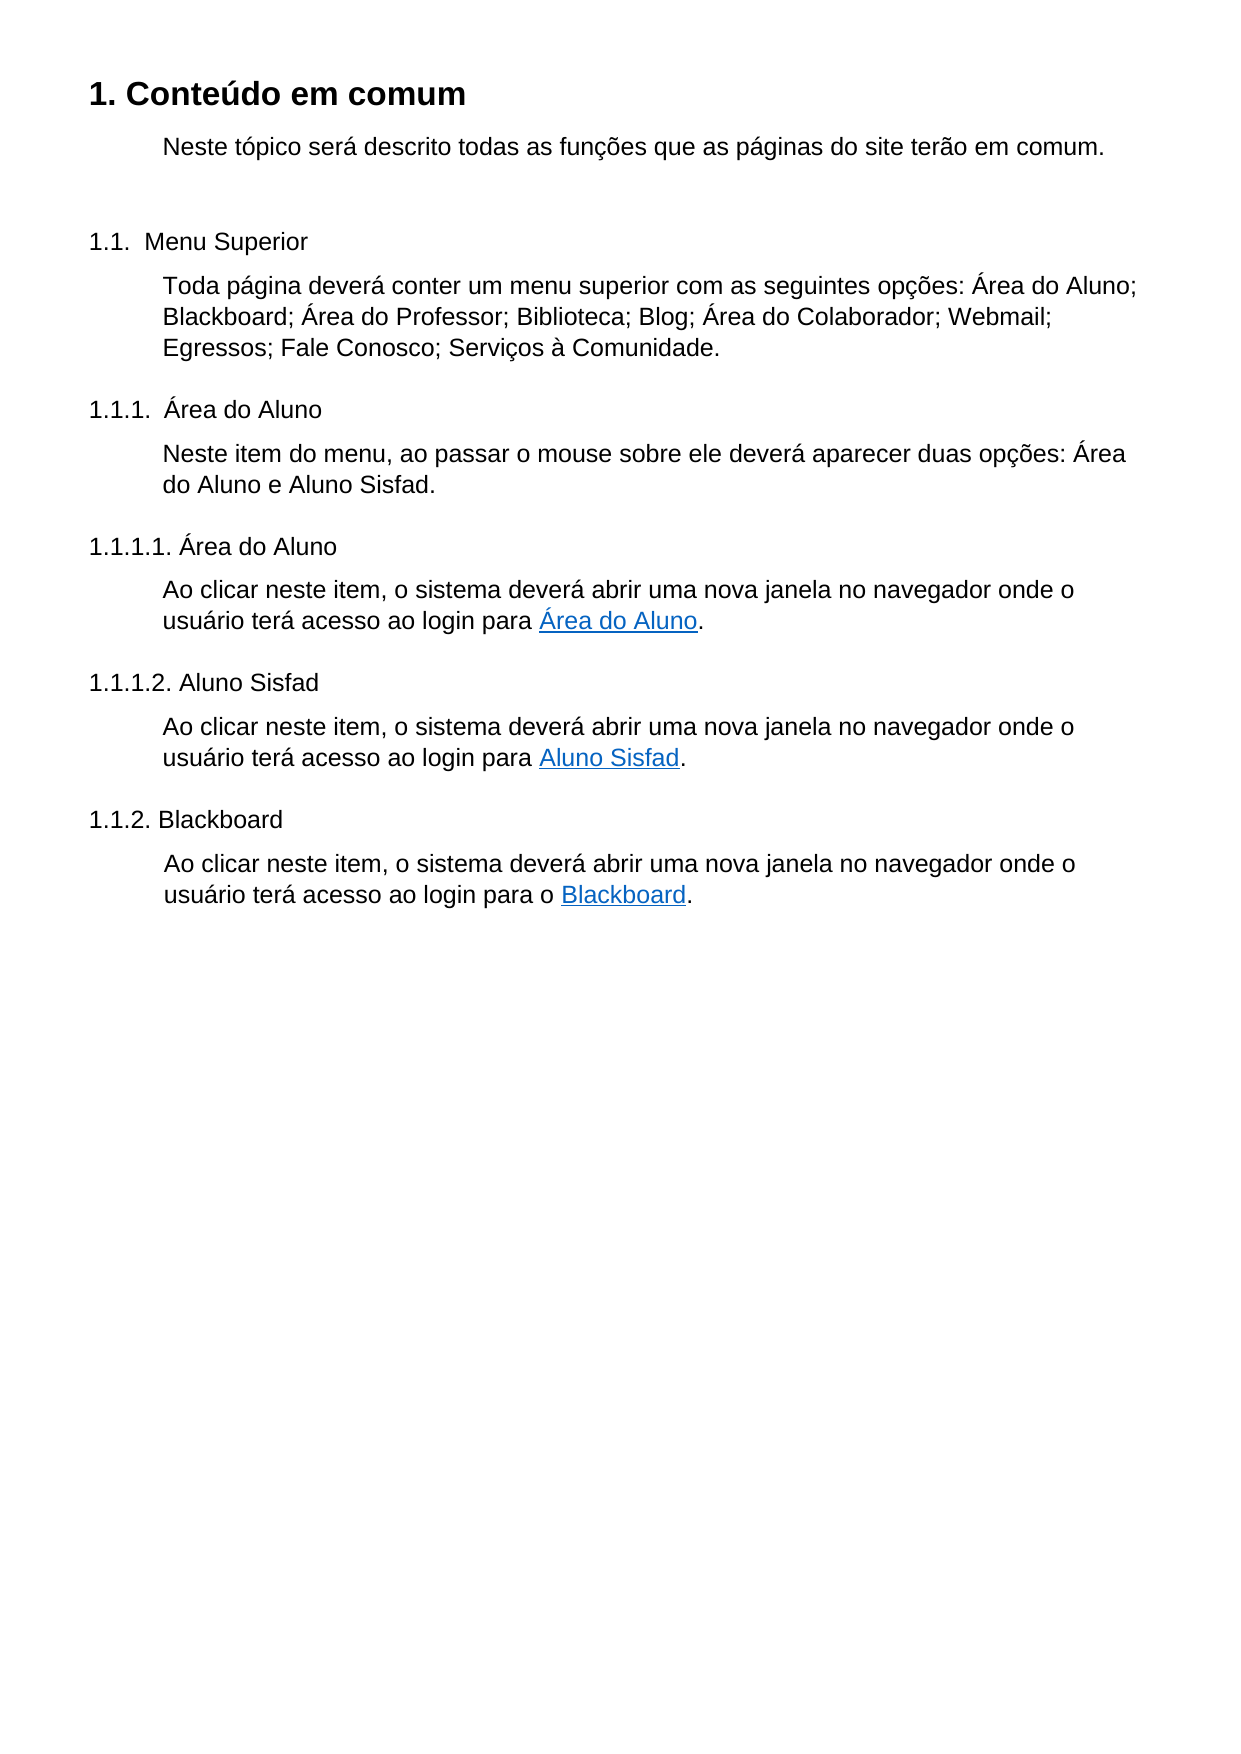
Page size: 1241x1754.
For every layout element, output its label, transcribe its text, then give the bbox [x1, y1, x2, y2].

text Toda página deverá conter um menu superior com as seguintes opções: Área do Aluno; Blackboard; Área do Professor; Biblioteca; Blog; Área do Colaborador; Webmail; Egressos; Fale Conosco; Serviços à Comunidade. [162, 271, 1152, 362]
text 1.1.1.2. Aluno Sisfad [89, 668, 1152, 697]
list Área do Aluno [89, 395, 1152, 424]
text 1.1.1.1. Área do Aluno [89, 532, 1152, 561]
text Neste tópico será descrito todas as funções que as páginas do site terão em comum. [89, 132, 1152, 161]
text 1.1. Menu Superior [89, 227, 1152, 256]
list Ao clicar neste item, o sistema deverá abrir uma nova janela no navegador onde o usuário terá acesso ao login para o Blackboard. [164, 849, 1152, 908]
text Ao clicar neste item, o sistema deverá abrir uma nova janela no navegador onde o usuário terá acesso ao login para Área do Aluno. [162, 575, 1152, 635]
text Ao clicar neste item, o sistema deverá abrir uma nova janela no navegador onde o usuário terá acesso ao login para Aluno Sisfad. [162, 712, 1152, 772]
text Neste item do menu, ao passar o mouse sobre ele deverá aparecer duas opções: Área do Aluno e Aluno Sisfad. [162, 439, 1152, 498]
text 1. Conteúdo em comum [89, 74, 1152, 112]
text 1.1.2. Blackboard [89, 805, 1152, 834]
